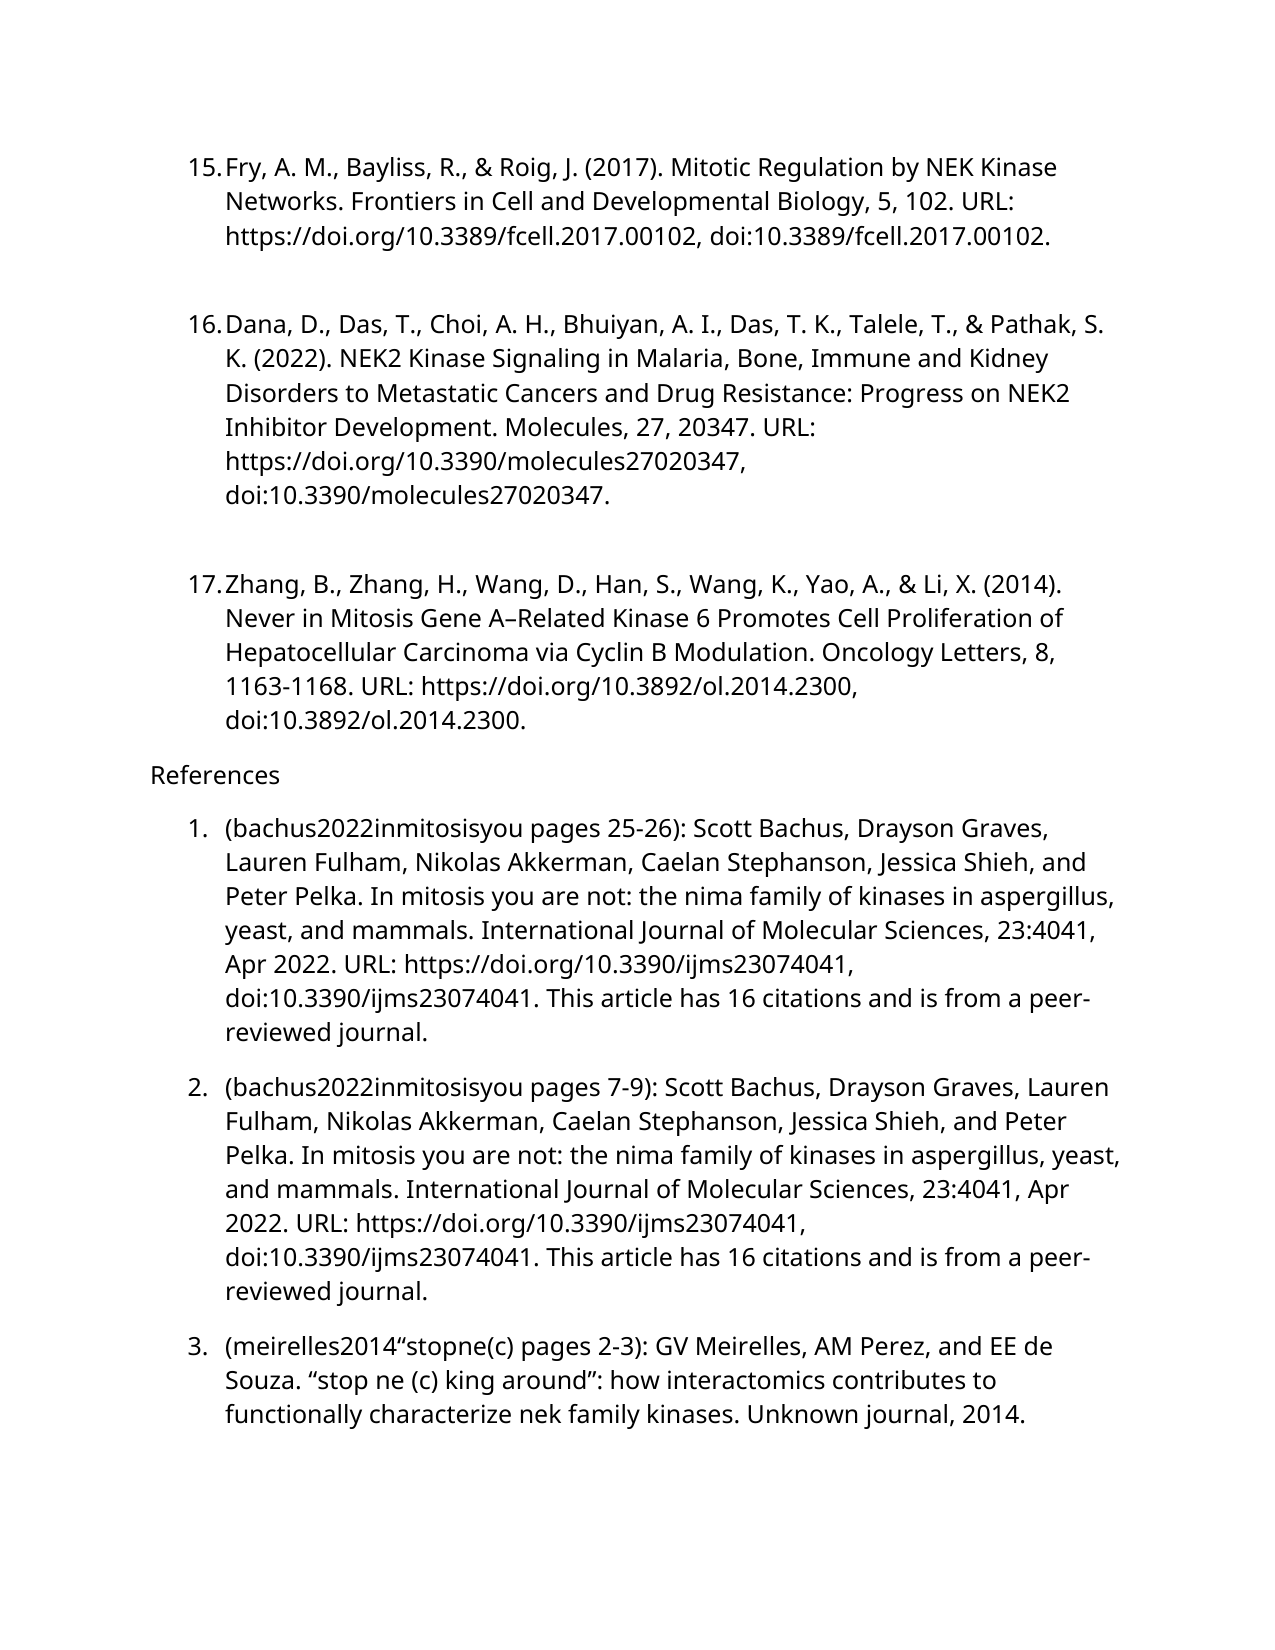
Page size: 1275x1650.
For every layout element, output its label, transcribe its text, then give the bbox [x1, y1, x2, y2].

list (bachus2022inmitosisyou pages 25-26): Scott Bachus, Drayson Graves, Lauren Fulham, Nikolas Akkerman, Caelan Stephanson, Jessica Shieh, and Peter Pelka. In mitosis you are not: the nima family of kinases in aspergillus, yeast, and mammals. International Journal of Molecular Sciences, 23:4041, Apr 2022. URL: https://doi.org/10.3390/ijms23074041, doi:10.3390/ijms23074041. This article has 16 citations and is from a peer-reviewed journal. [187, 810, 1125, 1049]
list Dana, D., Das, T., Choi, A. H., Bhuiyan, A. I., Das, T. K., Talele, T., & Pathak, S. K. (2022). NEK2 Kinase Signaling in Malaria, Bone, Immune and Kidney Disorders to Metastatic Cancers and Drug Resistance: Progress on NEK2 Inhibitor Development. Molecules, 27, 20347. URL: https://doi.org/10.3390/molecules27020347, doi:10.3390/molecules27020347. [187, 307, 1125, 546]
list (bachus2022inmitosisyou pages 7-9): Scott Bachus, Drayson Graves, Lauren Fulham, Nikolas Akkerman, Caelan Stephanson, Jessica Shieh, and Peter Pelka. In mitosis you are not: the nima family of kinases in aspergillus, yeast, and mammals. International Journal of Molecular Sciences, 23:4041, Apr 2022. URL: https://doi.org/10.3390/ijms23074041, doi:10.3390/ijms23074041. This article has 16 citations and is from a peer-reviewed journal. [187, 1069, 1125, 1308]
list (meirelles2014“stopne(c) pages 2-3): GV Meirelles, AM Perez, and EE de Souza. “stop ne (c) king around”: how interactomics contributes to functionally characterize nek family kinases. Unknown journal, 2014. [187, 1329, 1125, 1431]
text References [150, 757, 1125, 792]
list Zhang, B., Zhang, H., Wang, D., Han, S., Wang, K., Yao, A., & Li, X. (2014). Never in Mitosis Gene A–Related Kinase 6 Promotes Cell Proliferation of Hepatocellular Carcinoma via Cyclin B Modulation. Oncology Letters, 8, 1163-1168. URL: https://doi.org/10.3892/ol.2014.2300, doi:10.3892/ol.2014.2300. [187, 566, 1125, 737]
list Fry, A. M., Bayliss, R., & Roig, J. (2017). Mitotic Regulation by NEK Kinase Networks. Frontiers in Cell and Developmental Biology, 5, 102. URL: https://doi.org/10.3389/fcell.2017.00102, doi:10.3389/fcell.2017.00102. [187, 150, 1125, 286]
